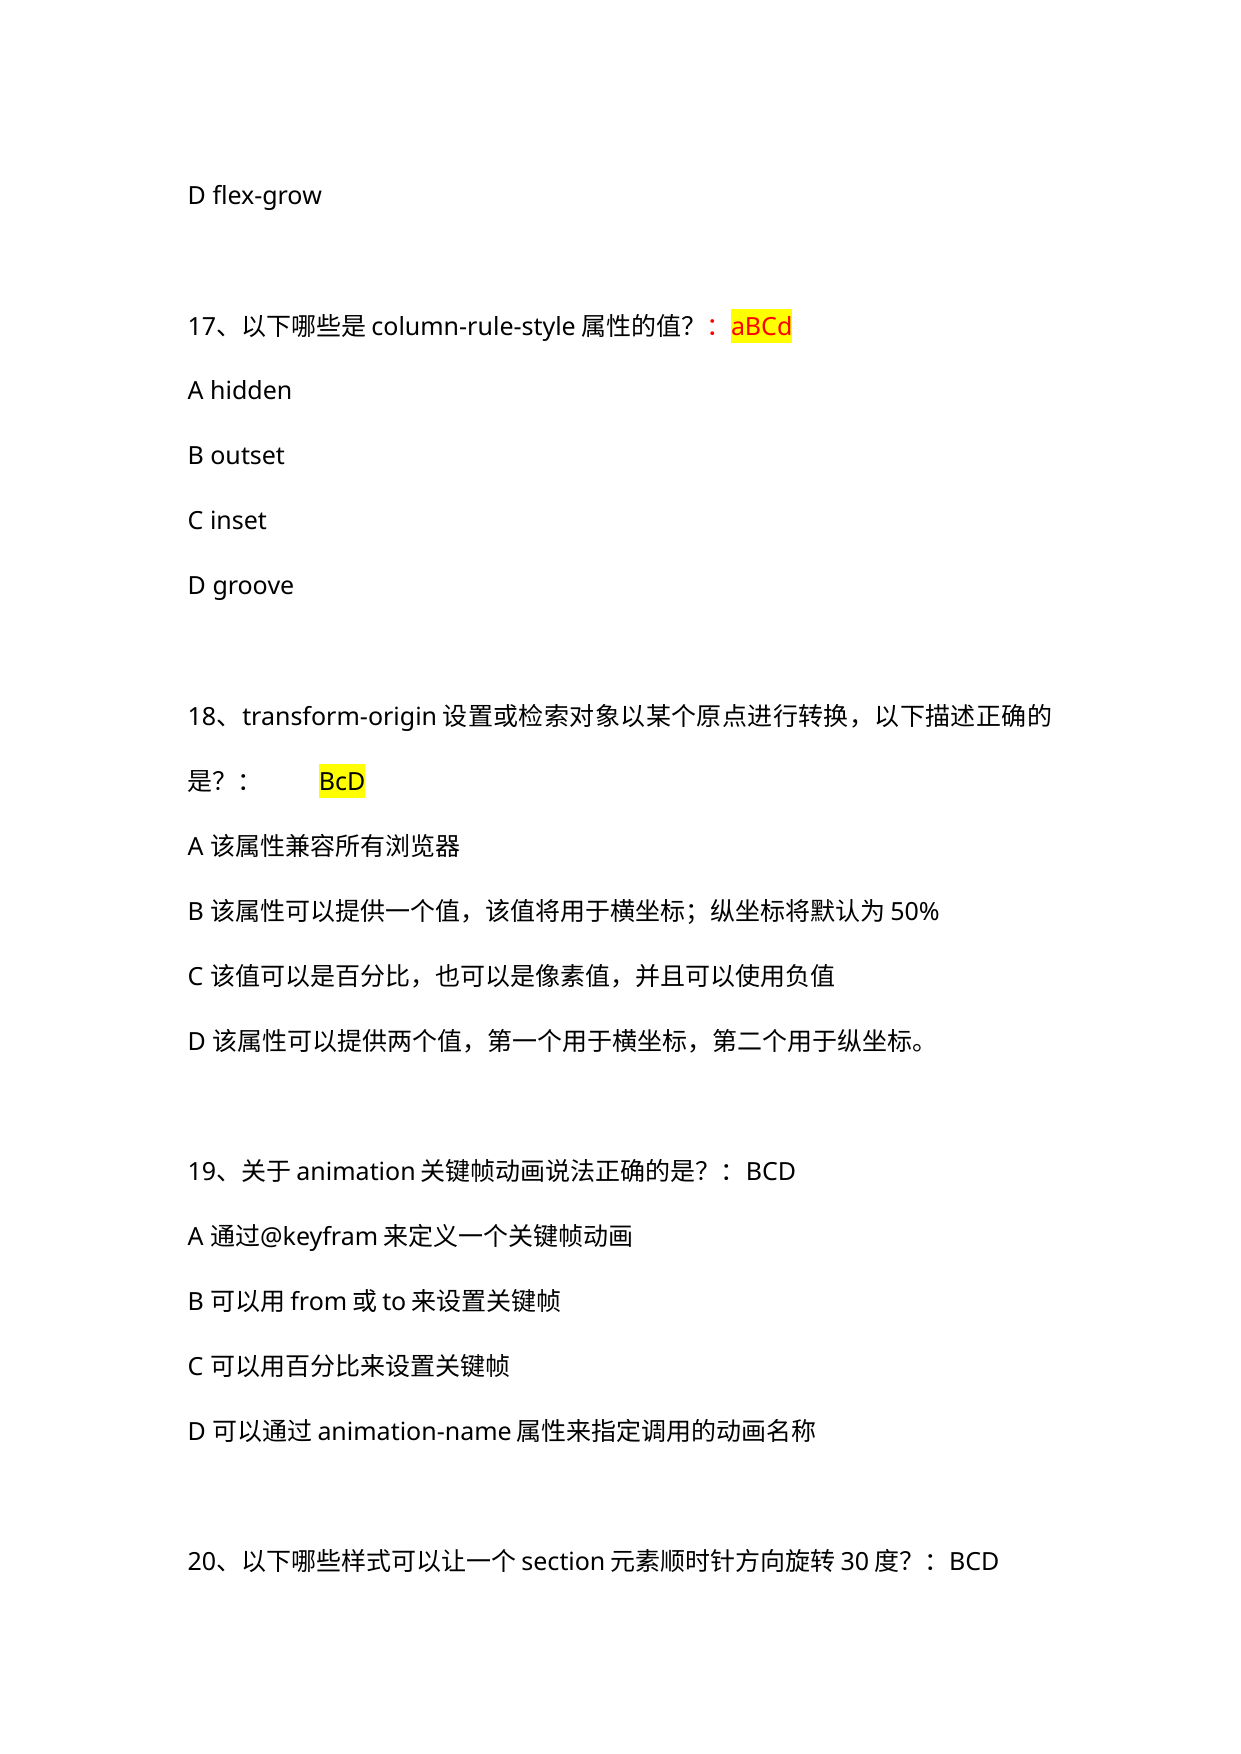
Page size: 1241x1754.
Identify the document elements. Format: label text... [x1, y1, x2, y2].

text B 可以用from或to来设置关键帧 [187, 1267, 1053, 1332]
text A 该属性兼容所有浏览器 [187, 812, 1053, 877]
text 17、以下哪些是column-rule-style属性的值？：aBCd [187, 292, 1053, 357]
text D 该属性可以提供两个值，第一个用于横坐标，第二个用于纵坐标。 [187, 1007, 1053, 1072]
text D 可以通过animation-name属性来指定调用的动画名称 [187, 1397, 1053, 1462]
text 19、关于animation关键帧动画说法正确的是？：BCD [187, 1137, 1053, 1202]
text C 该值可以是百分比，也可以是像素值，并且可以使用负值 [187, 942, 1053, 1007]
text D groove [187, 552, 1053, 617]
text B outset [187, 422, 1053, 487]
text C 可以用百分比来设置关键帧 [187, 1332, 1053, 1397]
text A 通过@keyfram来定义一个关键帧动画 [187, 1202, 1053, 1267]
text 20、以下哪些样式可以让一个section元素顺时针方向旋转30度？：BCD [187, 1527, 1053, 1592]
text D flex-grow [187, 162, 1053, 227]
text A hidden [187, 357, 1053, 422]
text C inset [187, 487, 1053, 552]
text B 该属性可以提供一个值，该值将用于横坐标；纵坐标将默认为50% [187, 877, 1053, 942]
text 18、transform-origin设置或检索对象以某个原点进行转换，以下描述正确的是？： BcD [187, 682, 1053, 812]
